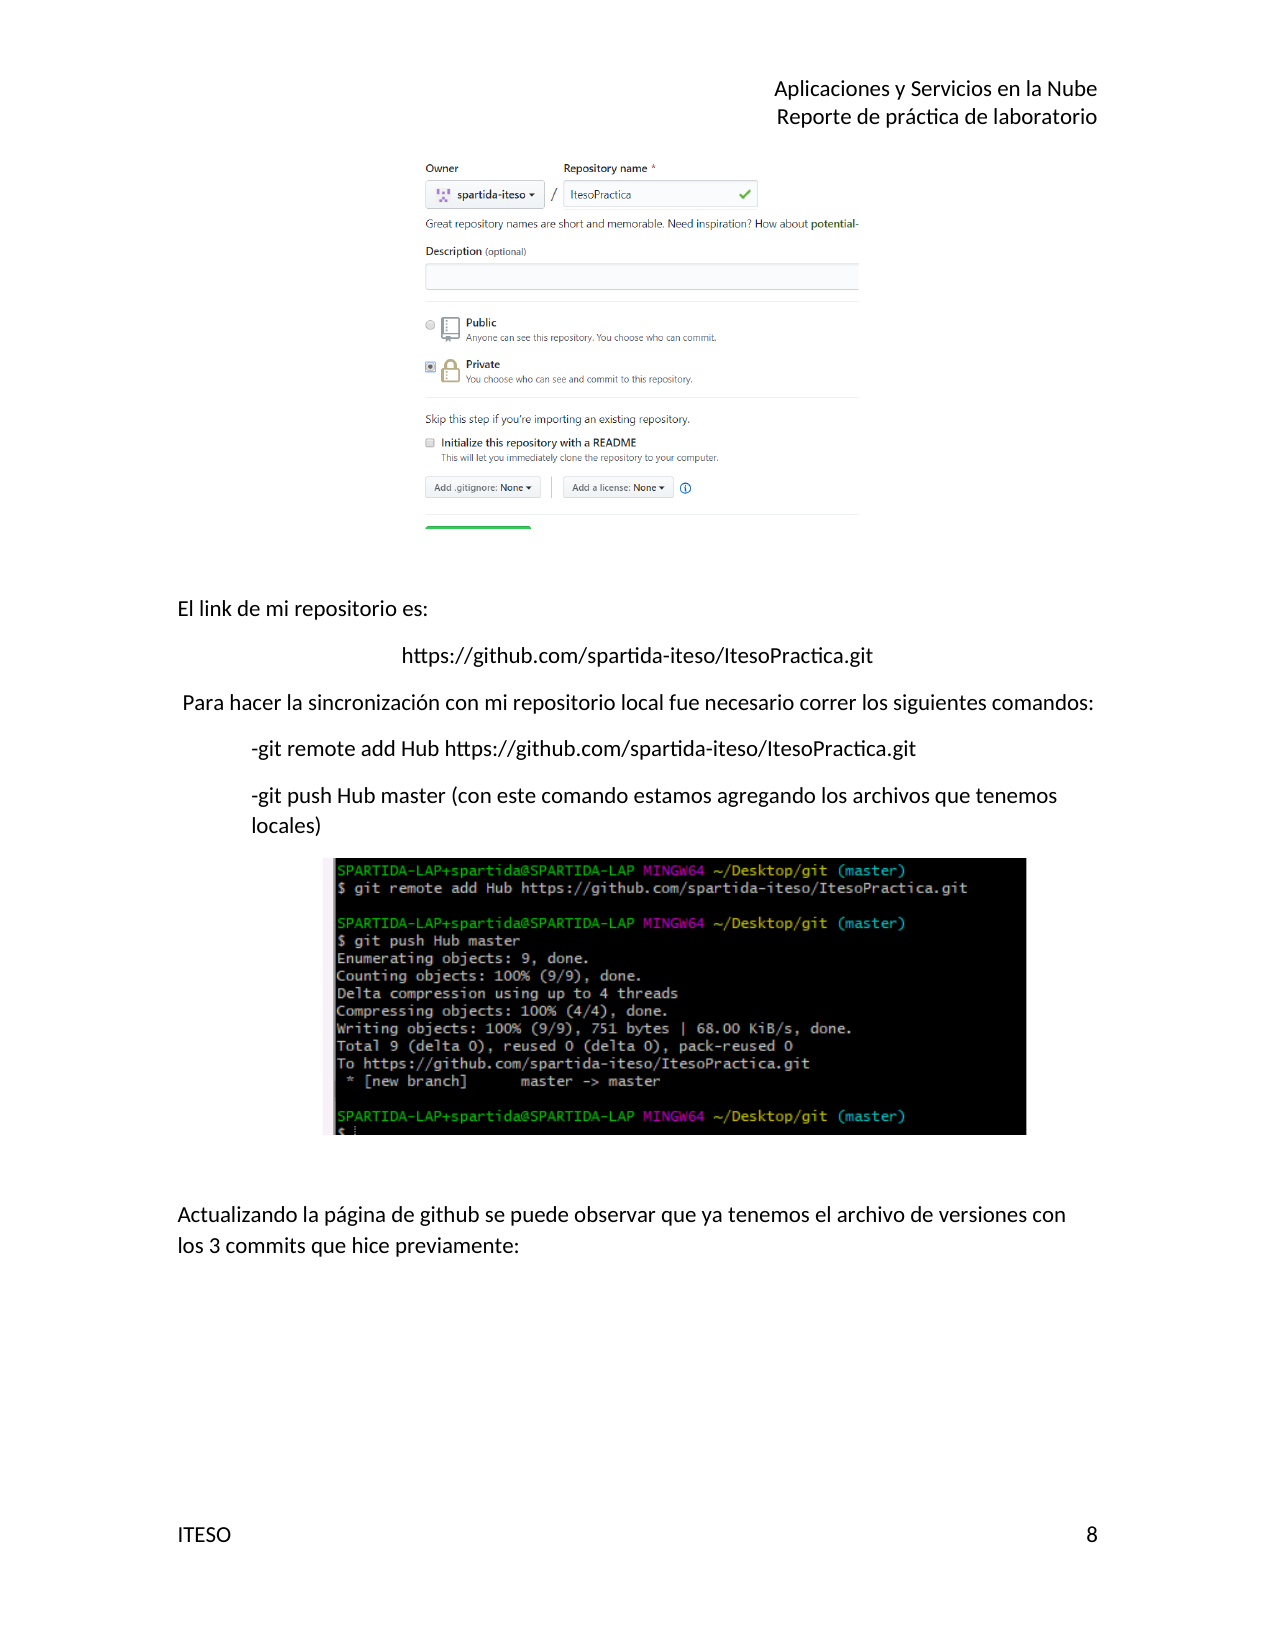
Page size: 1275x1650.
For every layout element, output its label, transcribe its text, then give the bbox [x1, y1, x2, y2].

text https://github.com/spartida-iteso/ItesoPractica.git [177, 641, 1098, 669]
picture [416, 147, 859, 529]
picture [322, 858, 1027, 1135]
text -git remote add Hub https://github.com/spartida-iteso/ItesoPractica.git [251, 734, 1098, 763]
text -git push Hub master (con este comando estamos agregando los archivos que tenemos locales) [251, 781, 1098, 840]
text Para hacer la sincronización con mi repositorio local fue necesario correr los siguientes comandos: [177, 688, 1098, 716]
text Actualizando la página de github se puede observar que ya tenemos el archivo de versiones con los 3 commits que hice previamente: [177, 1201, 1098, 1259]
text El link de mi repositorio es: [177, 594, 1098, 622]
